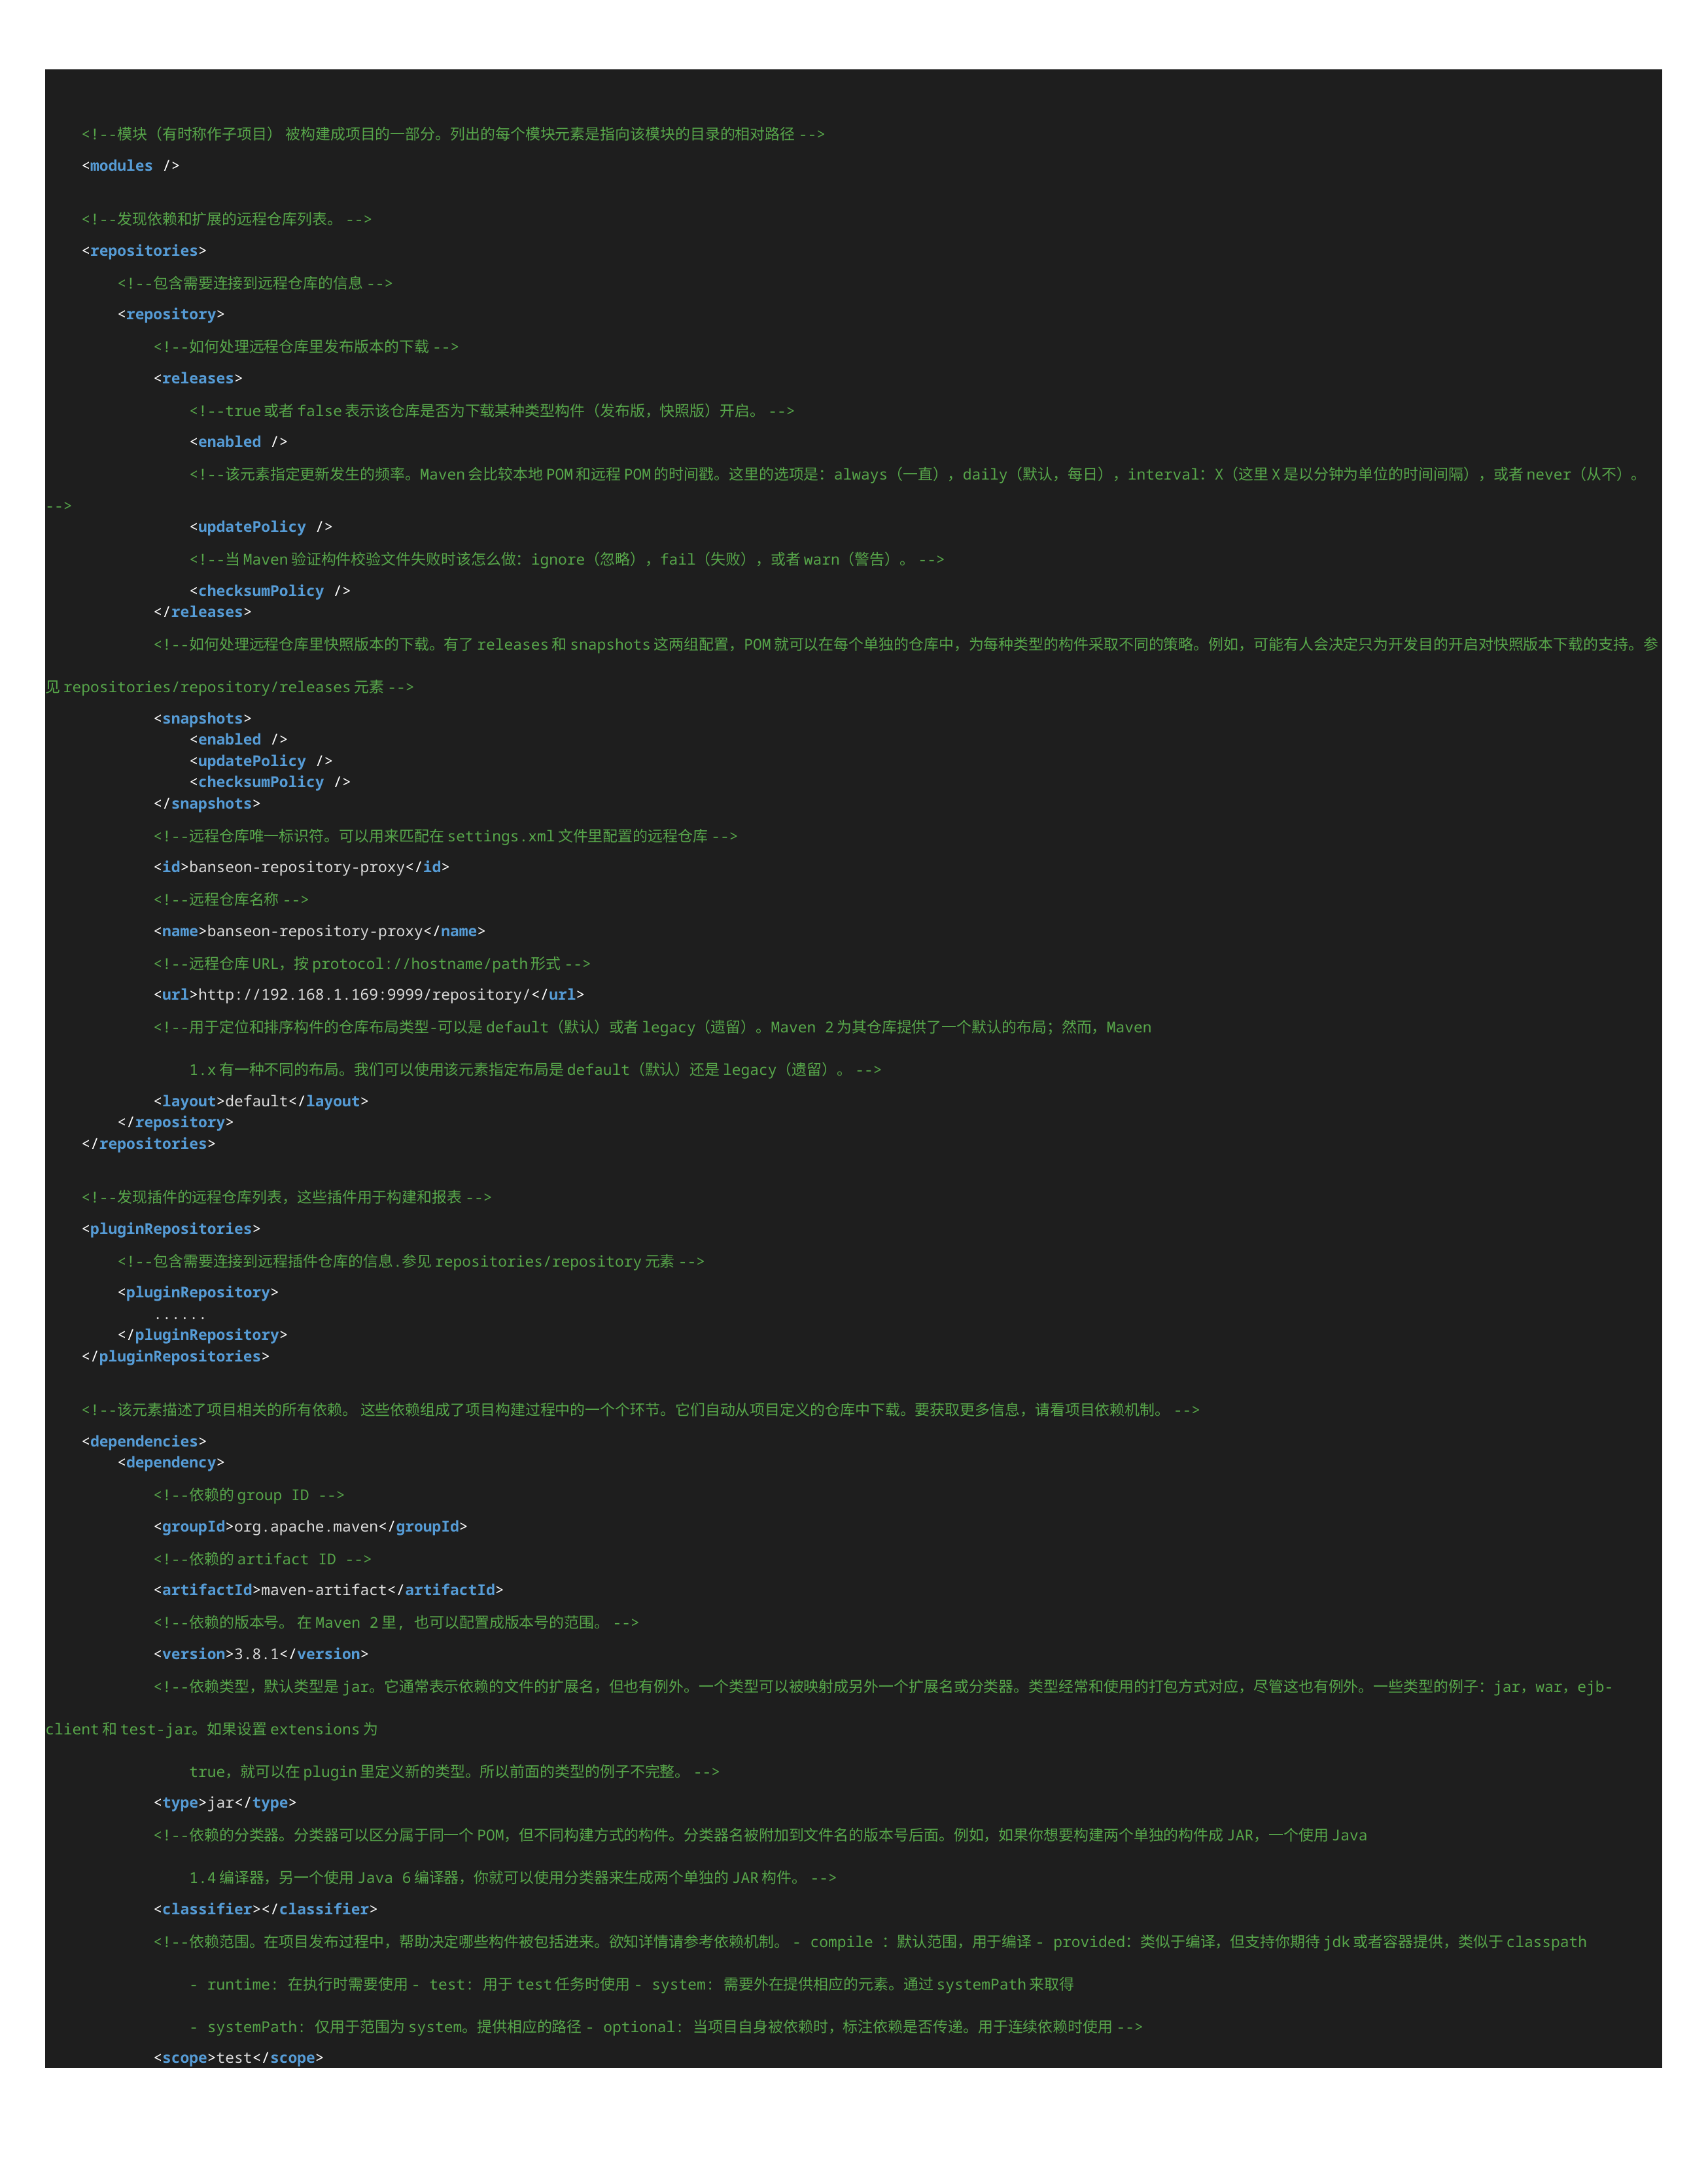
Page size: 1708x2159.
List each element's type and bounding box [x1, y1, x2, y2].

text [45, 69, 1662, 2068]
